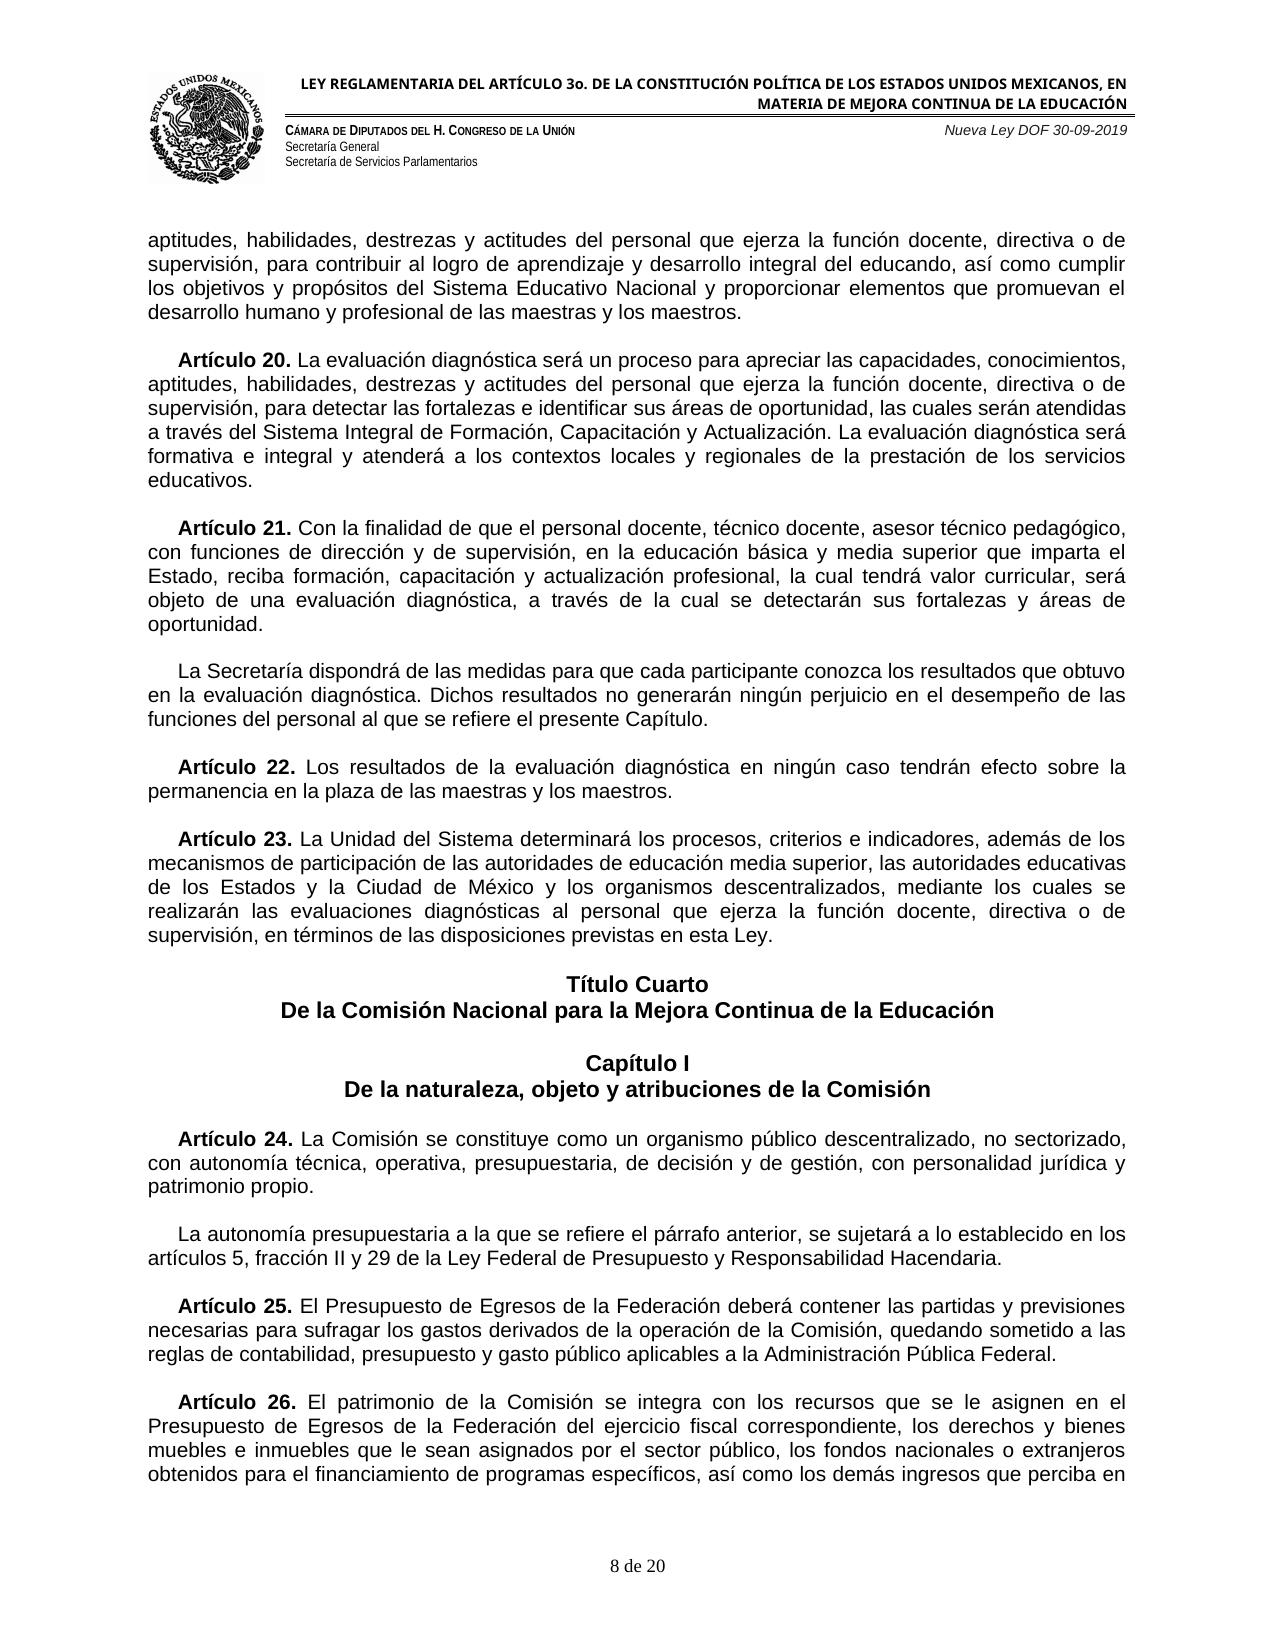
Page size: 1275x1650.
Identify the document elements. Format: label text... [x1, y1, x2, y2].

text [148, 228, 1127, 324]
text De la Comisión Nacional para la Mejora Continua de la Educación [148, 997, 1127, 1023]
text La Secretaría dispondrá de las medidas para que cada participante conozca los resultados que obtuvo en la evaluación diagnóstica. Dichos resultados no generarán ningún perjuicio en el desempeño de las funciones del personal al que se refiere el presente Capítulo. [148, 659, 1127, 731]
text La autonomía presupuestaria a la que se refiere el párrafo anterior, se sujetará a lo establecido en los artículos 5, fracción II y 29 de la Ley Federal de Presupuesto y Responsabilidad Hacendaria. [148, 1222, 1127, 1270]
text Artículo 21. Con la finalidad de que el personal docente, técnico docente, asesor técnico pedagógico, con funciones de dirección y de supervisión, en la educación básica y media superior que imparta el Estado, reciba formación, capacitación y actualización profesional, la cual tendrá valor curricular, será objeto de una evaluación diagnóstica, a través de la cual se detectarán sus fortalezas y áreas de oportunidad. [148, 516, 1127, 635]
text Artículo 25. El Presupuesto de Egresos de la Federación deberá contener las partidas y previsiones necesarias para sufragar los gastos derivados de la operación de la Comisión, quedando sometido a las reglas de contabilidad, presupuesto y gasto público aplicables a la Administración Pública Federal. [148, 1294, 1127, 1366]
text Título Cuarto [148, 971, 1127, 997]
text Artículo 24. La Comisión se constituye como un organismo público descentralizado, no sectorizado, con autonomía técnica, operativa, presupuestaria, de decisión y de gestión, con personalidad jurídica y patrimonio propio. [148, 1126, 1127, 1198]
text Artículo 22. Los resultados de la evaluación diagnóstica en ningún caso tendrán efecto sobre la permanencia en la plaza de las maestras y los maestros. [148, 755, 1127, 803]
text Artículo 20. La evaluación diagnóstica será un proceso para apreciar las capacidades, conocimientos, aptitudes, habilidades, destrezas y actitudes del personal que ejerza la función docente, directiva o de supervisión, para detectar las fortalezas e identificar sus áreas de oportunidad, las cuales serán atendidas a través del Sistema Integral de Formación, Capacitación y Actualización. La evaluación diagnóstica será formativa e integral y atenderá a los contextos locales y regionales de la prestación de los servicios educativos. [148, 348, 1127, 492]
text De la naturaleza, objeto y atribuciones de la Comisión [148, 1076, 1127, 1102]
text Artículo 23. La Unidad del Sistema determinará los procesos, criterios e indicadores, además de los mecanismos de participación de las autoridades de educación media superior, las autoridades educativas de los Estados y la Ciudad de México y los organismos descentralizados, mediante los cuales se realizarán las evaluaciones diagnósticas al personal que ejerza la función docente, directiva o de supervisión, en términos de las disposiciones previstas en esta Ley. [148, 827, 1127, 947]
text Capítulo I [148, 1050, 1127, 1076]
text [148, 1390, 1127, 1486]
